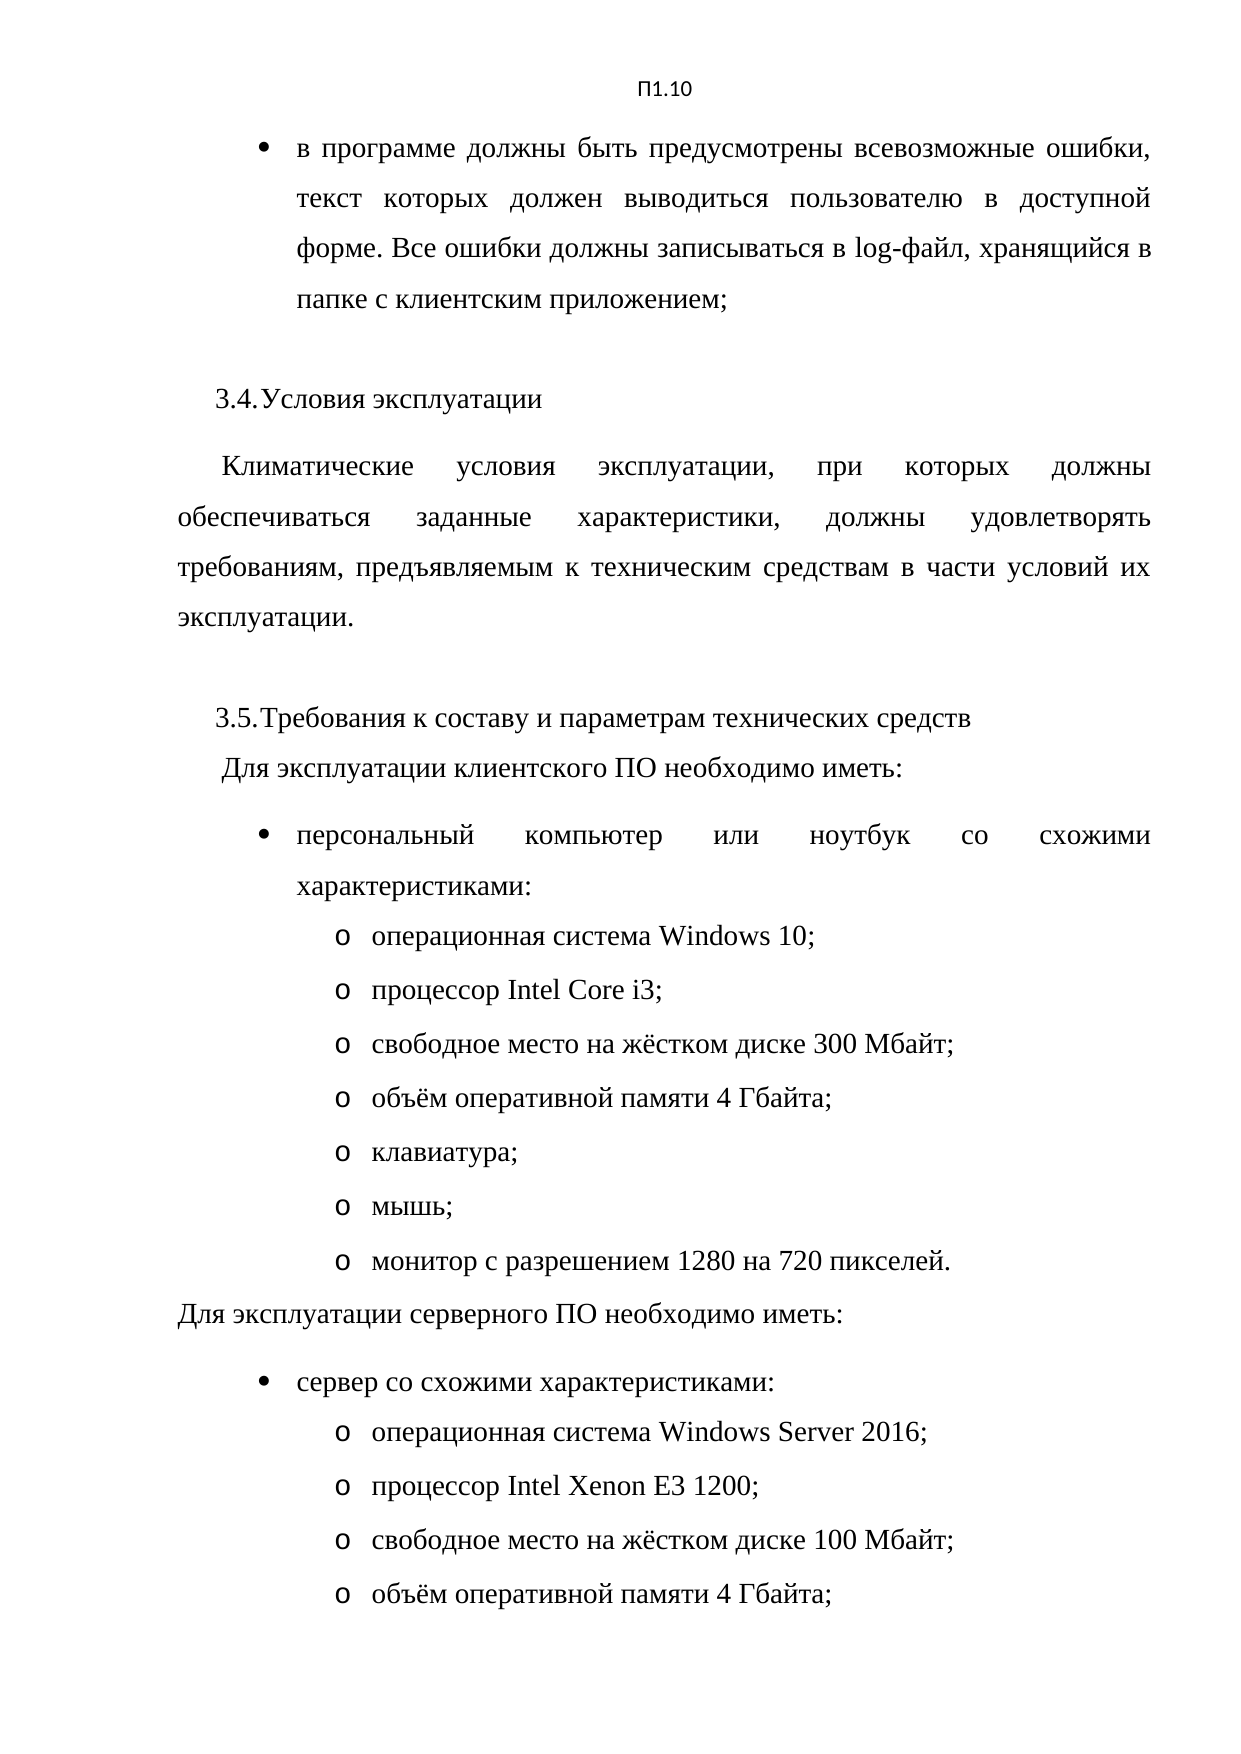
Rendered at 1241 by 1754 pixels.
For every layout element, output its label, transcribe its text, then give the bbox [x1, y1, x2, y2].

list Требования к составу и параметрам технических средств [215, 700, 1152, 734]
list объём оперативной памяти 4 Гбайта; [334, 1080, 1152, 1116]
list объём оперативной памяти 4 Гбайта; [334, 1576, 1152, 1612]
text Для эксплуатации клиентского ПО необходимо иметь: [177, 750, 1152, 784]
list процессор Intel Core i3; [334, 972, 1152, 1008]
list сервер со схожими характеристиками: [259, 1364, 1152, 1397]
text Климатические условия эксплуатации, при которых должны обеспечиваться заданные характеристики, должны удовлетворять требованиям, предъявляемым к техническим средствам в части условий их эксплуатации. [177, 448, 1152, 633]
list операционная система Windows Server 2016; [334, 1414, 1152, 1450]
list Условия эксплуатации [215, 381, 1152, 415]
list монитор с разрешением 1280 на 720 пикселей. [334, 1243, 1152, 1279]
list свободное место на жёстком диске 300 Мбайт; [334, 1026, 1152, 1062]
list мышь; [334, 1188, 1152, 1224]
list свободное место на жёстком диске 100 Мбайт; [334, 1522, 1152, 1558]
list операционная система Windows 10; [334, 918, 1152, 954]
list процессор Intel Xenon E3 1200; [334, 1468, 1152, 1504]
text Для эксплуатации серверного ПО необходимо иметь: [177, 1297, 1152, 1330]
list в программе должны быть предусмотрены всевозможные ошибки, текст которых должен выводиться пользователю в доступной форме. Все ошибки должны записываться в log-файл, хранящийся в папке с клиентским приложением; [259, 130, 1152, 314]
list клавиатура; [334, 1134, 1152, 1171]
list персональный компьютер или ноутбук со схожими характеристиками: [259, 817, 1152, 901]
